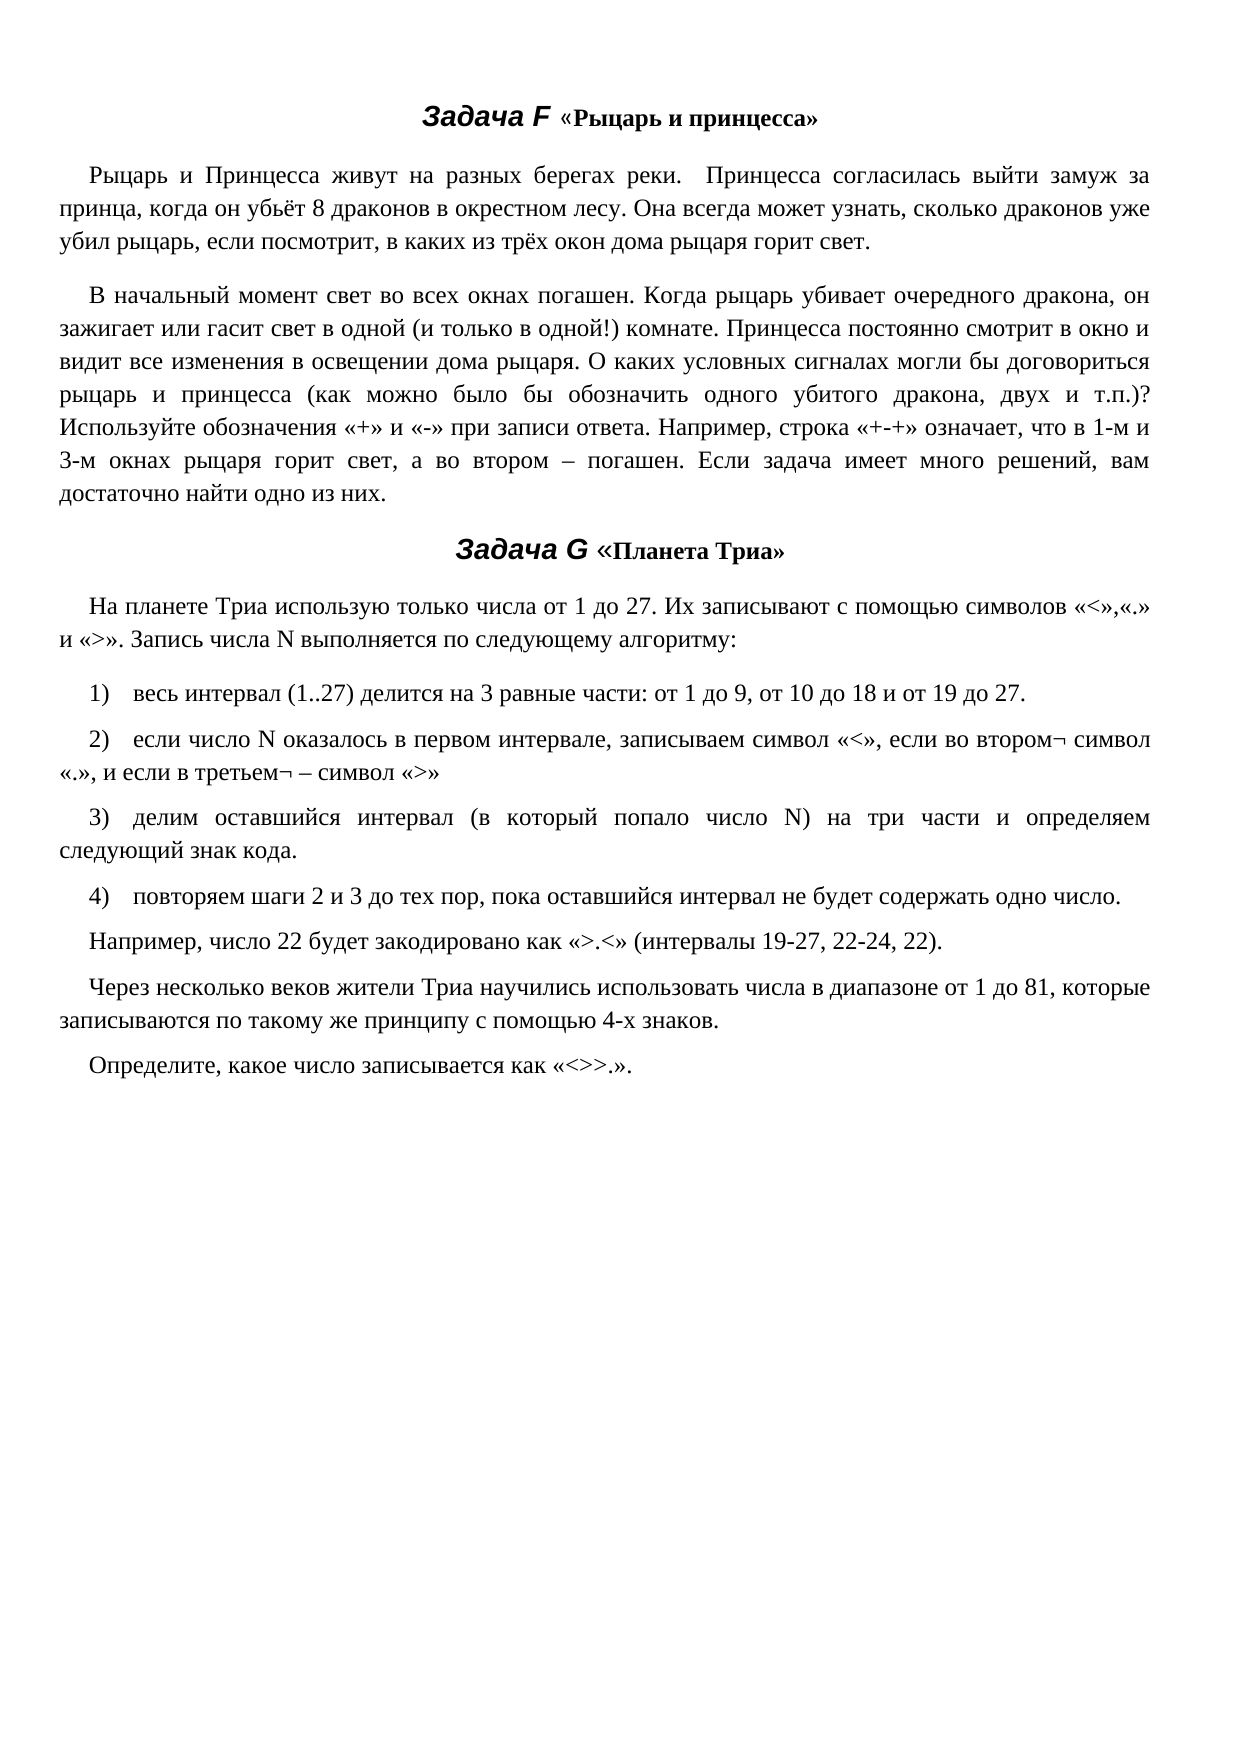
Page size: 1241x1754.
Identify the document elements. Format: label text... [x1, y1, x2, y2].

text Через несколько веков жители Триа научились использовать числа в диапазоне от 1 до 81, которые записываются по такому же принципу с помощью 4-х знаков. [59, 972, 1152, 1033]
text Задача F «Рыцарь и принцесса» [59, 98, 1152, 134]
text 4) повторяем шаги 2 и 3 до тех пор, пока оставшийся интервал не будет содержать одно число. [59, 881, 1152, 909]
text Например, число 22 будет закодировано как «>.<» (интервалы 19-27, 22-24, 22). [59, 926, 1152, 955]
text 3) делим оставшийся интервал (в который попало число N) на три части и определяем следующий знак кода. [59, 802, 1152, 864]
text Задача G «Планета Триа» [59, 532, 1152, 565]
text Определите, какое число записывается как «<>>.». [59, 1050, 1152, 1079]
text На планете Триа использую только числа от 1 до 27. Их записывают с помощью символов «<»,«.» и «>». Запись числа N выполняется по следующему алгоритму: [59, 591, 1152, 653]
text 2) если число N оказалось в первом интервале, записываем символ «<», если во втором¬ символ «.», и если в третьем¬ – символ «>» [59, 724, 1152, 785]
text В начальный момент свет во всех окнах погашен. Когда рыцарь убивает очередного дракона, он зажигает или гасит свет в одной (и только в одной!) комнате. Принцесса постоянно смотрит в окно и видит все изменения в освещении дома рыцаря. О каких условных сигналах могли бы договориться рыцарь и принцесса (как можно было бы обозначить одного убитого дракона, двух и т.п.)? Используйте обозначения «+» и «-» при записи ответа. Например, строка «+-+» означает, что в 1-м и 3-м окнах рыцаря горит свет, а во втором – погашен. Если задача имеет много решений, вам достаточно найти одно из них. [59, 280, 1152, 507]
text Рыцарь и Принцесса живут на разных берегах реки. Принцесса согласилась выйти замуж за принца, когда он убьёт 8 драконов в окрестном лесу. Она всегда может узнать, сколько драконов уже убил рыцарь, если посмотрит, в каких из трёх окон дома рыцаря горит свет. [59, 160, 1152, 255]
text 1) весь интервал (1..27) делится на 3 равные части: от 1 до 9, от 10 до 18 и от 19 до 27. [59, 678, 1152, 707]
